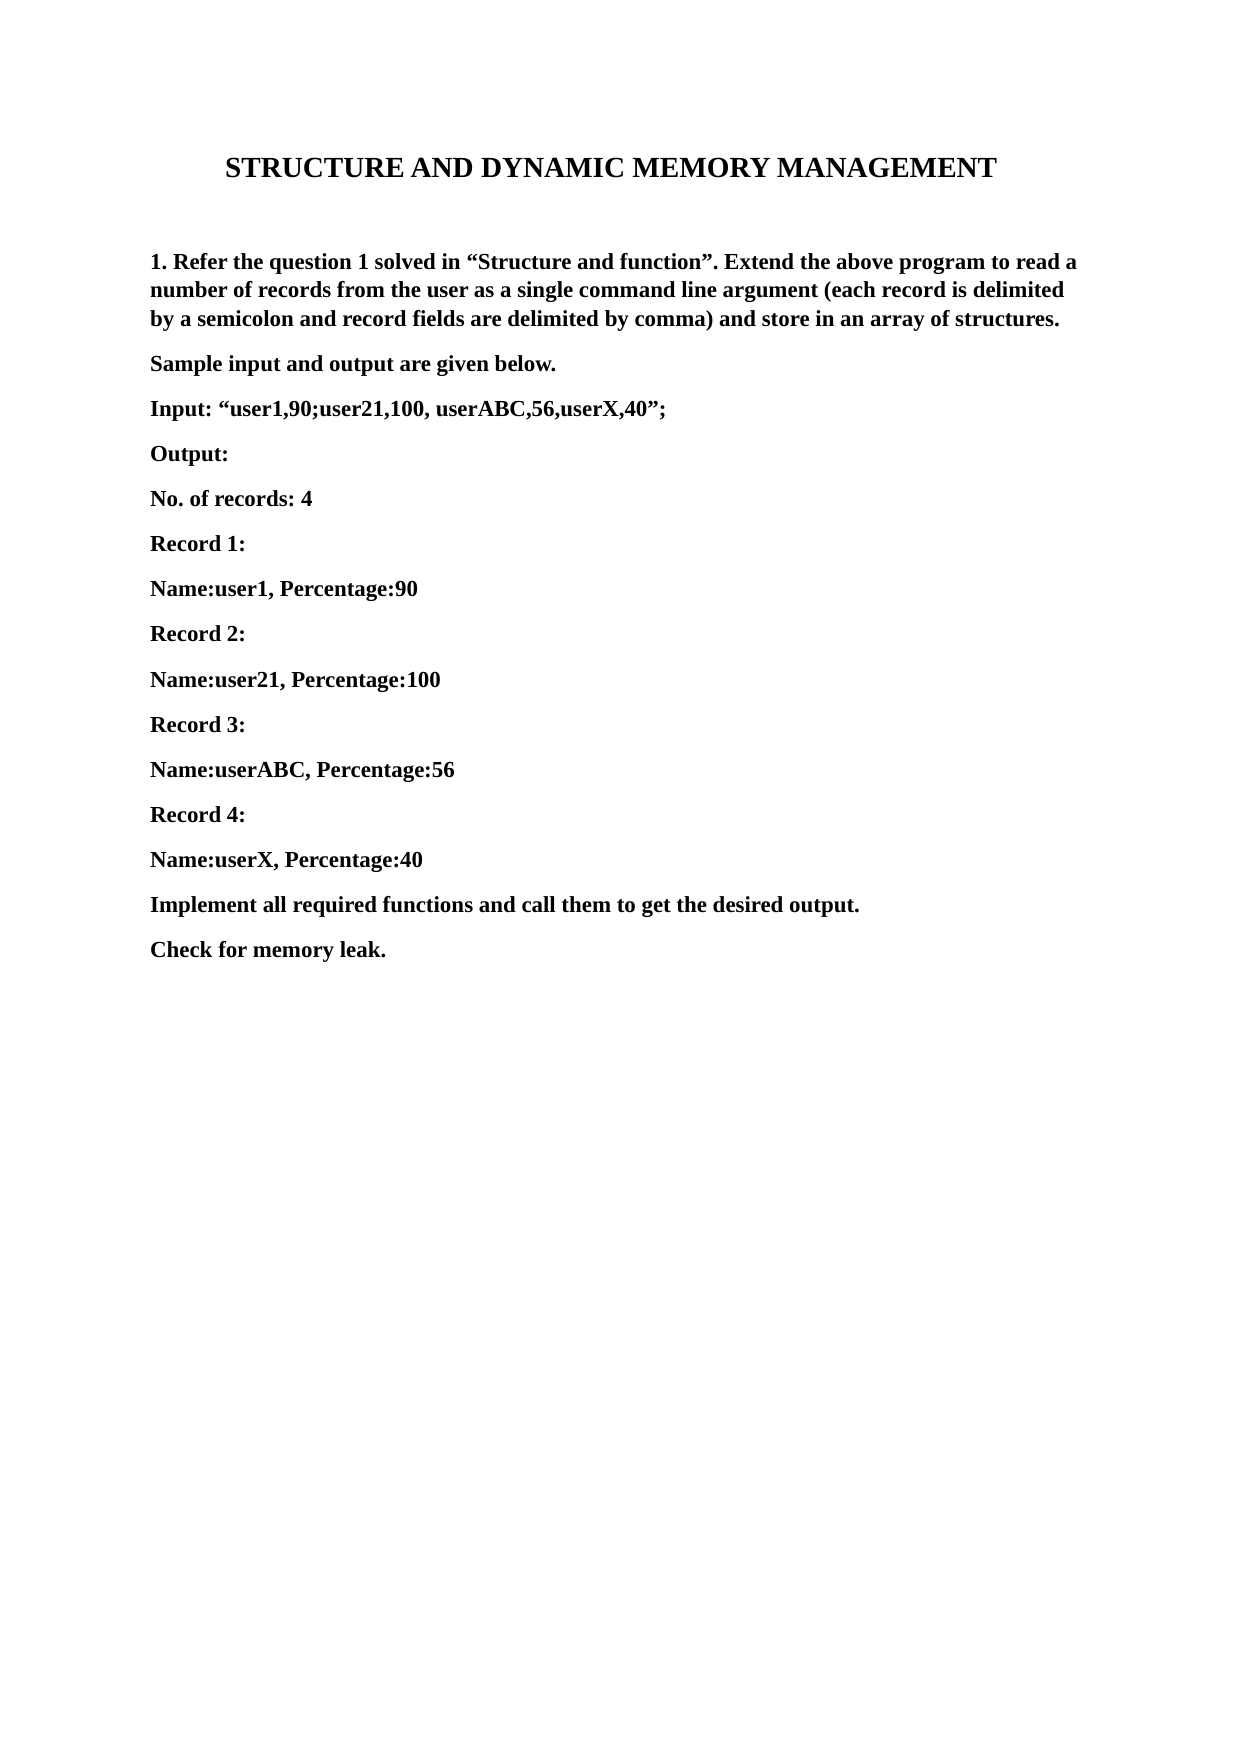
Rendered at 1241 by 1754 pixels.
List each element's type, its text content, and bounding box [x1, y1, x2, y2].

text Sample input and output are given below. [150, 350, 1090, 376]
text No. of records: 4 [150, 485, 1090, 512]
text Record 4: [150, 801, 1090, 827]
text Record 2: [150, 621, 1090, 647]
text Output: [150, 440, 1090, 466]
text Implement all required functions and call them to get the desired output. [150, 891, 1090, 917]
text Input: “user1,90;user21,100, userABC,56,userX,40”; [150, 395, 1090, 421]
text Name:userABC, Percentage:56 [150, 756, 1090, 782]
text Name:user21, Percentage:100 [150, 666, 1090, 692]
text Check for memory leak. [150, 936, 1090, 963]
text 1. Refer the question 1 solved in “Structure and function”. Extend the above program to read a number of records from the user as a single command line argument (each record is delimited by a semicolon and record fields are delimited by comma) and store in an array of structures. [150, 248, 1090, 331]
text STRUCTURE AND DYNAMIC MEMORY MANAGEMENT [150, 150, 1090, 183]
text Name:user1, Percentage:90 [150, 575, 1090, 602]
text Record 1: [150, 530, 1090, 557]
text Name:userX, Percentage:40 [150, 846, 1090, 872]
text Record 3: [150, 711, 1090, 737]
